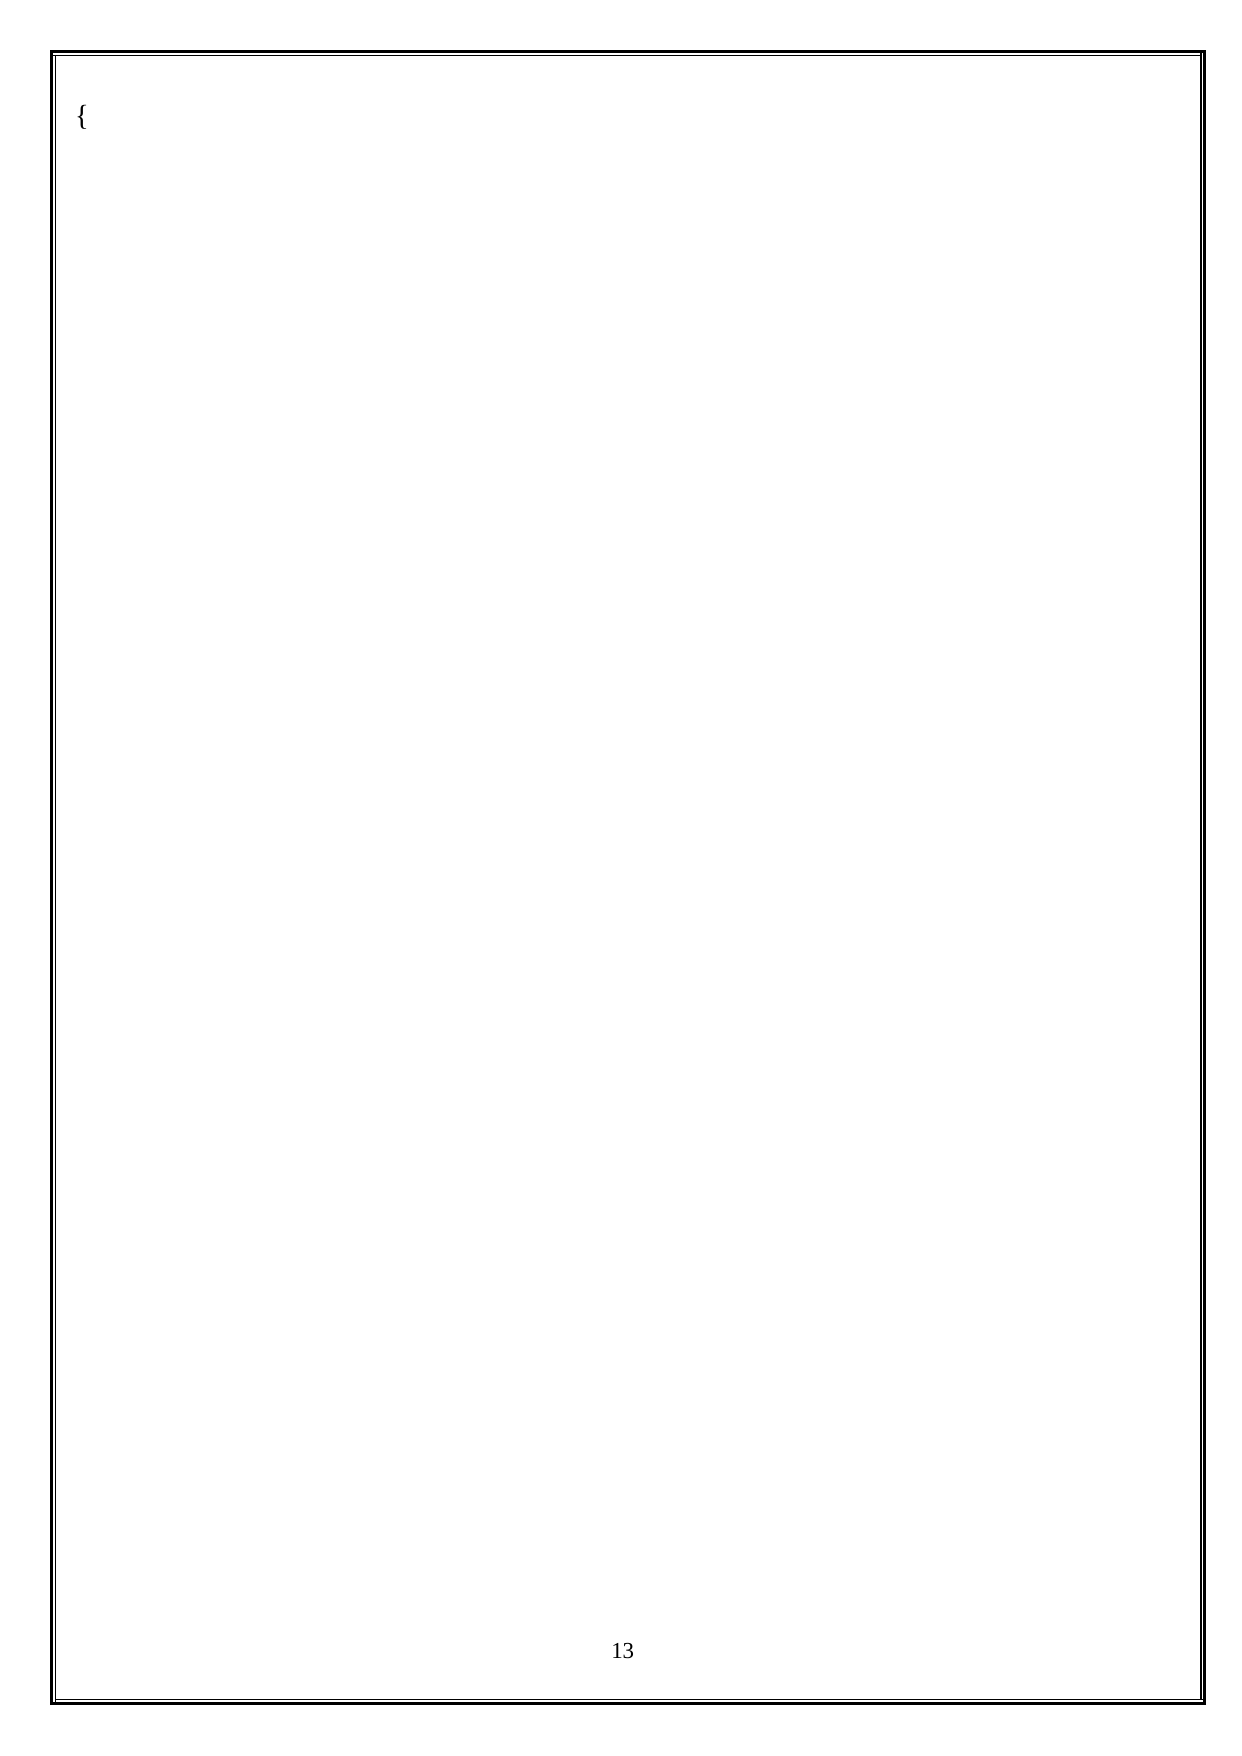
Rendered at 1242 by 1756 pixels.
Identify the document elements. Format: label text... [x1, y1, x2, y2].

text { [75, 98, 1200, 131]
